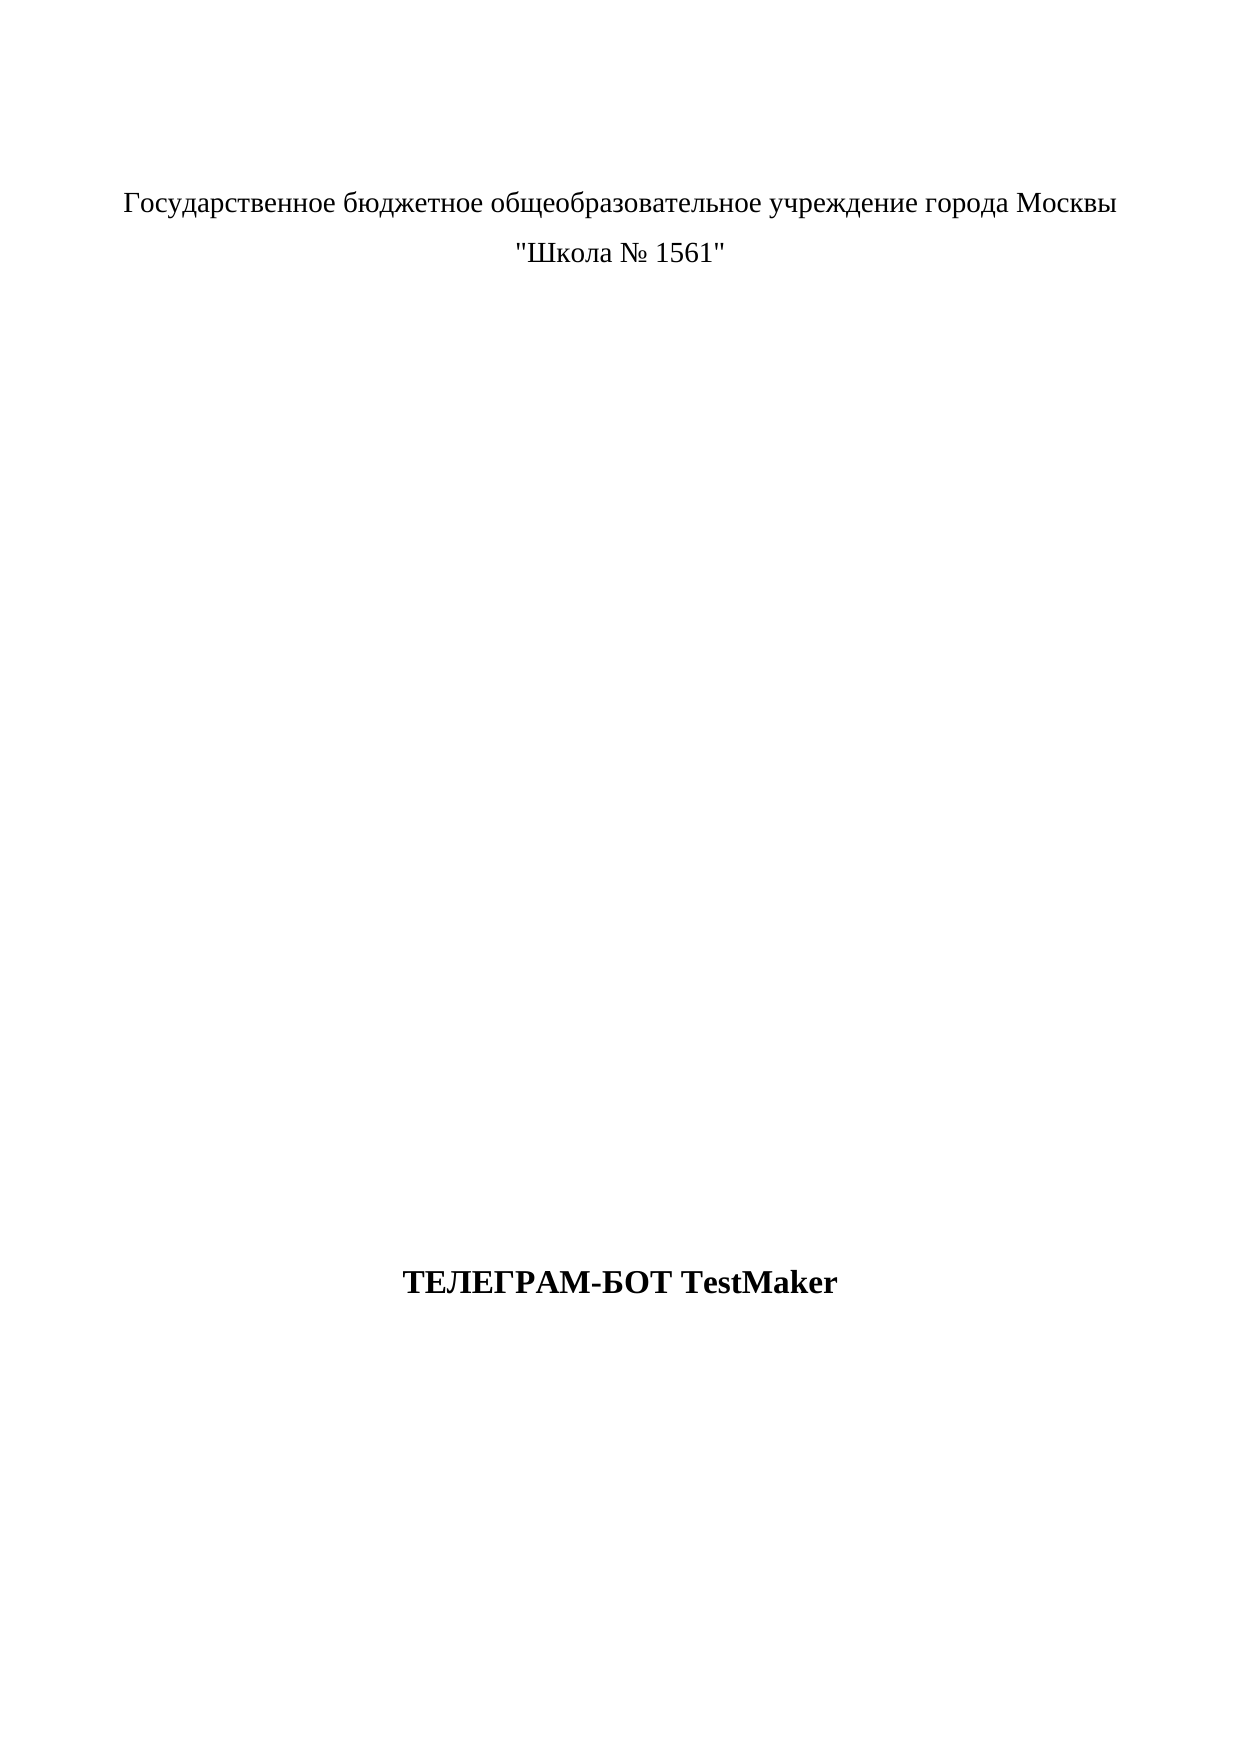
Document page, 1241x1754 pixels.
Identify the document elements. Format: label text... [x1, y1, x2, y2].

text Государственное бюджетное общеобразовательное учреждение города Москвы "Школа № 1561" [118, 185, 1122, 269]
text ТЕЛЕГРАМ-БОТ TestMaker [118, 1263, 1122, 1301]
